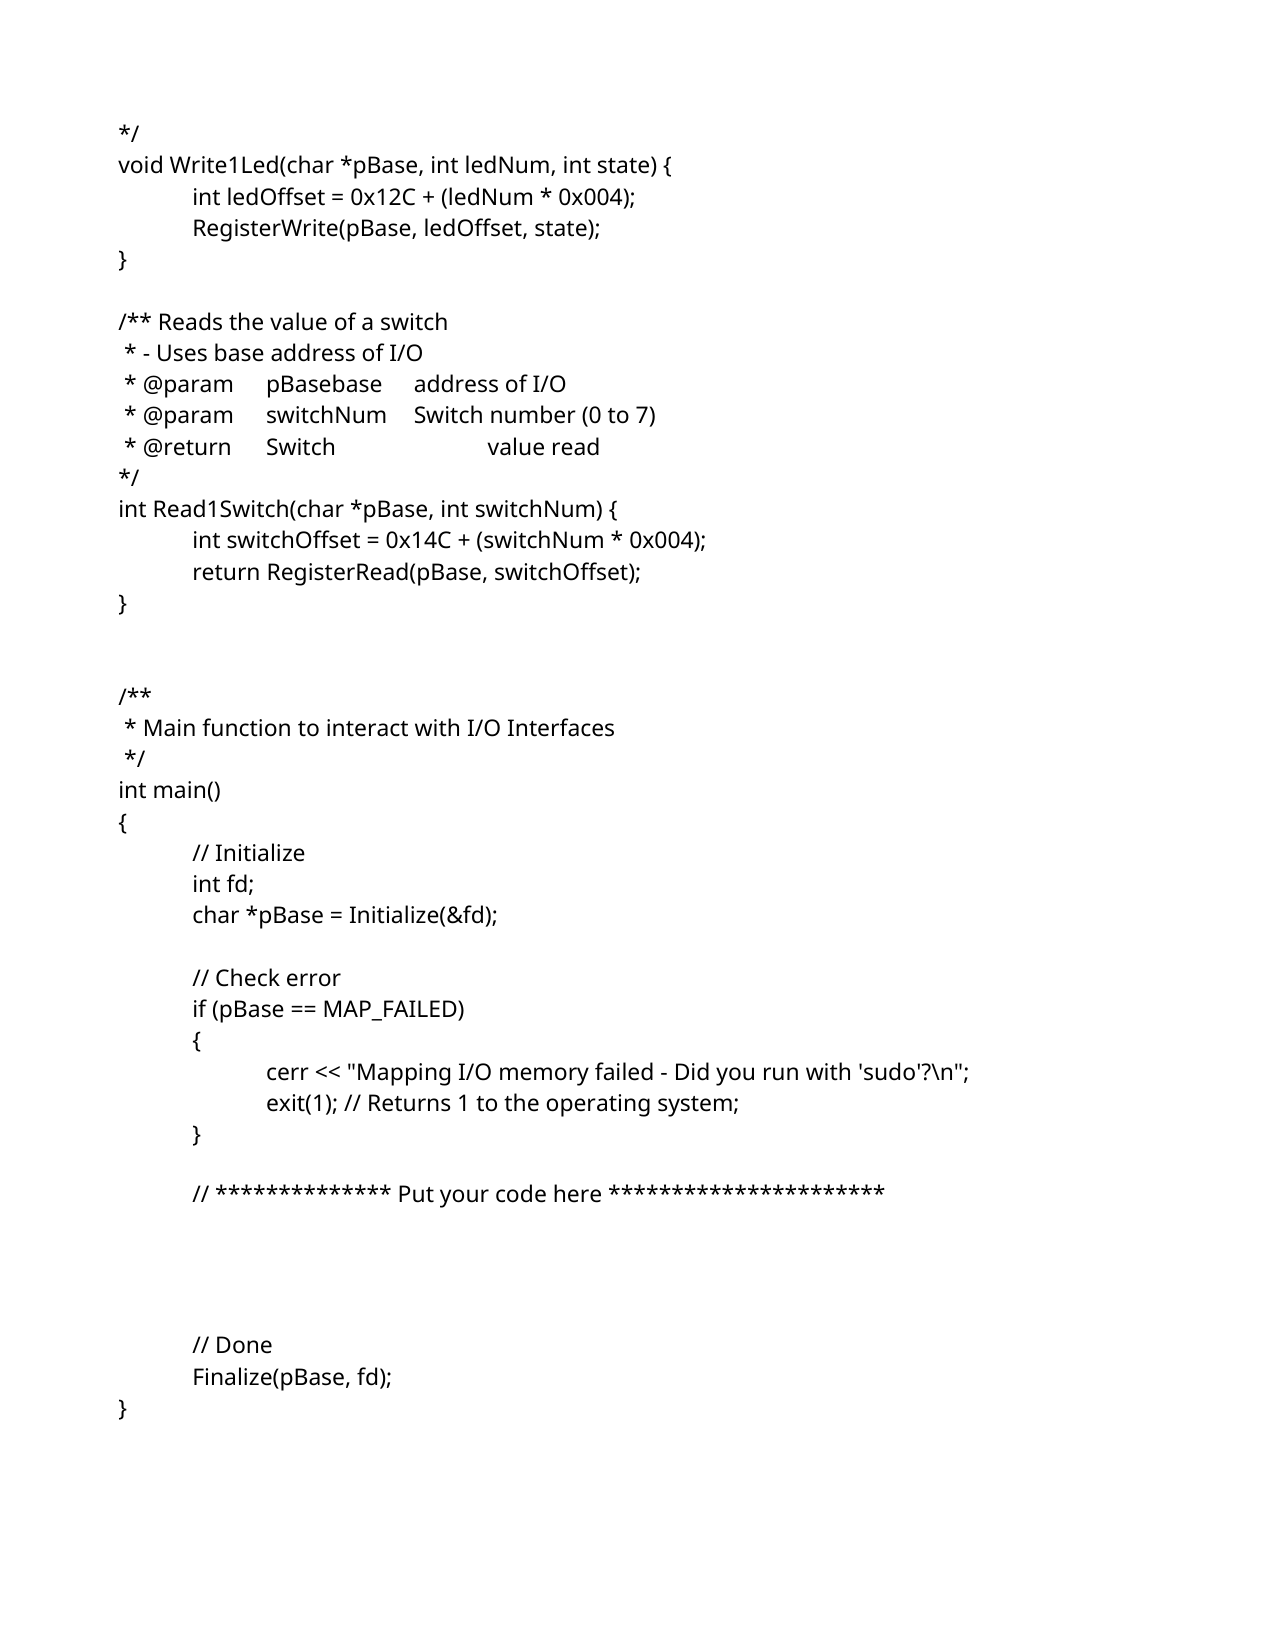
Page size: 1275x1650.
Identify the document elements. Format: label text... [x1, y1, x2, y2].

text } [118, 587, 1157, 618]
text */ [118, 118, 1157, 149]
text */ [118, 743, 1157, 774]
text * - Uses base address of I/O [118, 337, 1157, 368]
text * Main function to interact with I/O Interfaces [118, 712, 1157, 743]
text /** Reads the value of a switch [118, 306, 1157, 337]
text */ [118, 462, 1157, 493]
text } [118, 1118, 1157, 1149]
text char *pBase = Initialize(&fd); [118, 899, 1157, 931]
text * @param pBasebase address of I/O [118, 368, 1157, 399]
text // Check error [118, 962, 1157, 993]
text int Read1Switch(char *pBase, int switchNum) { [118, 493, 1157, 524]
text RegisterWrite(pBase, ledOffset, state); [118, 212, 1157, 243]
text // Done [118, 1329, 1157, 1361]
text int main() [118, 774, 1157, 806]
text { [118, 1024, 1157, 1056]
text // ************** Put your code here ********************** [118, 1178, 1157, 1209]
text int switchOffset = 0x14C + (switchNum * 0x004); [118, 524, 1157, 556]
text void Write1Led(char *pBase, int ledNum, int state) { [118, 149, 1157, 181]
text if (pBase == MAP_FAILED) [118, 993, 1157, 1024]
text { [118, 806, 1157, 837]
text Finalize(pBase, fd); [118, 1361, 1157, 1392]
text /** [118, 681, 1157, 712]
text cerr << "Mapping I/O memory failed - Did you run with 'sudo'?\n"; [118, 1056, 1157, 1087]
text * @return Switch value read [118, 431, 1157, 462]
text * @param switchNum Switch number (0 to 7) [118, 399, 1157, 431]
text int fd; [118, 868, 1157, 899]
text } [118, 1392, 1157, 1423]
text } [118, 243, 1157, 274]
text exit(1); // Returns 1 to the operating system; [118, 1087, 1157, 1118]
text return RegisterRead(pBase, switchOffset); [118, 556, 1157, 587]
text // Initialize [118, 837, 1157, 868]
text int ledOffset = 0x12C + (ledNum * 0x004); [118, 181, 1157, 212]
